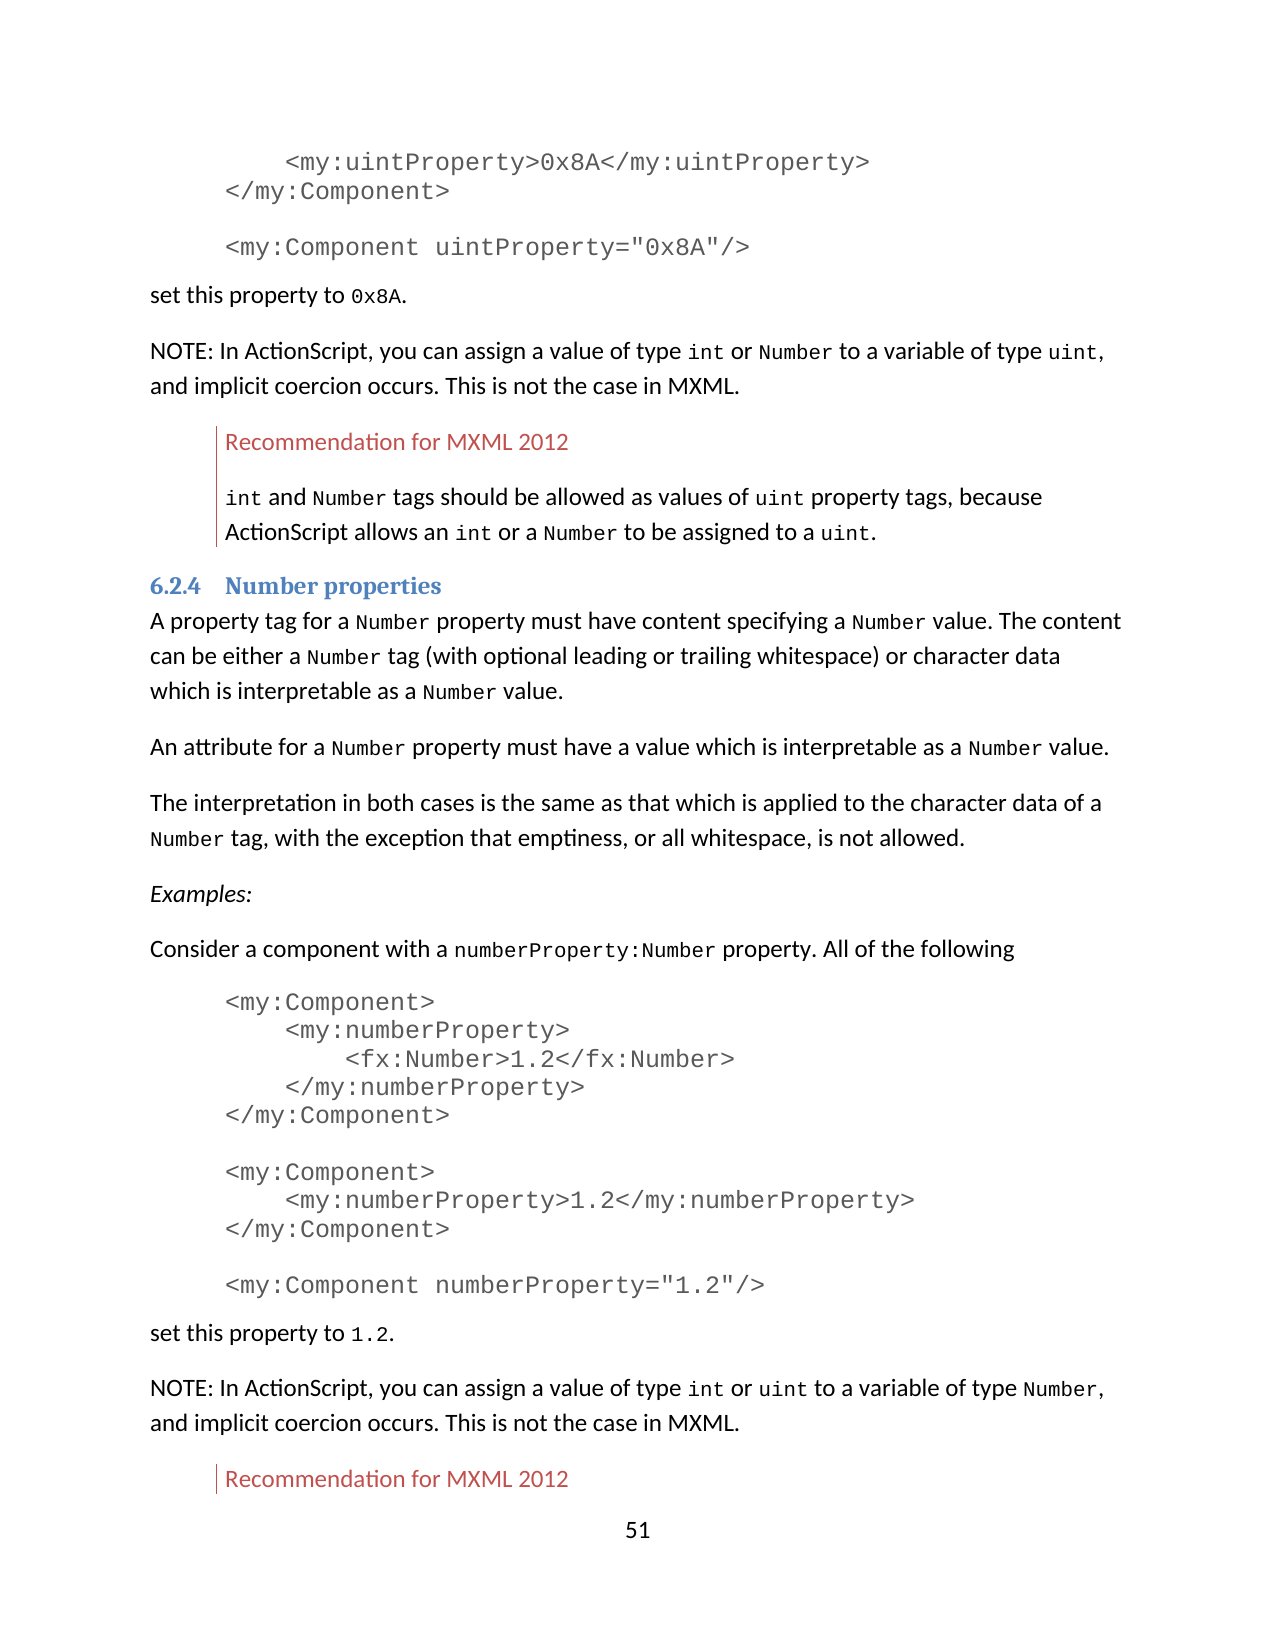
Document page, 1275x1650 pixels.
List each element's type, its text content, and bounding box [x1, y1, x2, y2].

text The interpretation in both cases is the same as that which is applied to the character data of a Number tag, with the exception that emptiness, or all whitespace, is not allowed. [150, 787, 1125, 852]
text Recommendation for MXML 2012 [216, 1463, 1125, 1494]
text NOTE: In ActionScript, you can assign a value of type int or uint to a variable of type Number, and implicit coercion occurs. This is not the case in MXML. [150, 1373, 1125, 1438]
text int and Number tags should be allowed as values of uint property tags, because ActionScript allows an int or a Number to be assigned to a uint. [217, 481, 1125, 547]
text set this property to 1.2. [150, 1317, 1125, 1347]
text <my:Component> <my:numberProperty> <fx:Number>1.2</fx:Number> </my:numberProperty> </my:Component> <my:Component> <my:numberProperty>1.2</my:numberProperty> </my:Component> <my:Component numberProperty="1.2"/> [225, 989, 1125, 1301]
text set this property to 0x8A. [150, 279, 1125, 309]
text Recommendation for MXML 2012 [217, 426, 1125, 456]
text NOTE: In ActionScript, you can assign a value of type int or Number to a variable of type uint, and implicit coercion occurs. This is not the case in MXML. [150, 335, 1125, 400]
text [225, 150, 1125, 263]
text A property tag for a Number property must have content specifying a Number value. The content can be either a Number tag (with optional leading or trailing whitespace) or character data which is interpretable as a Number value. [150, 605, 1125, 706]
text Consider a component with a numberProperty:Number property. All of the following [150, 934, 1125, 964]
text Examples: [150, 878, 1125, 908]
subtitle Number properties [150, 572, 1125, 601]
text An attribute for a Number property must have a value which is interpretable as a Number value. [150, 731, 1125, 762]
